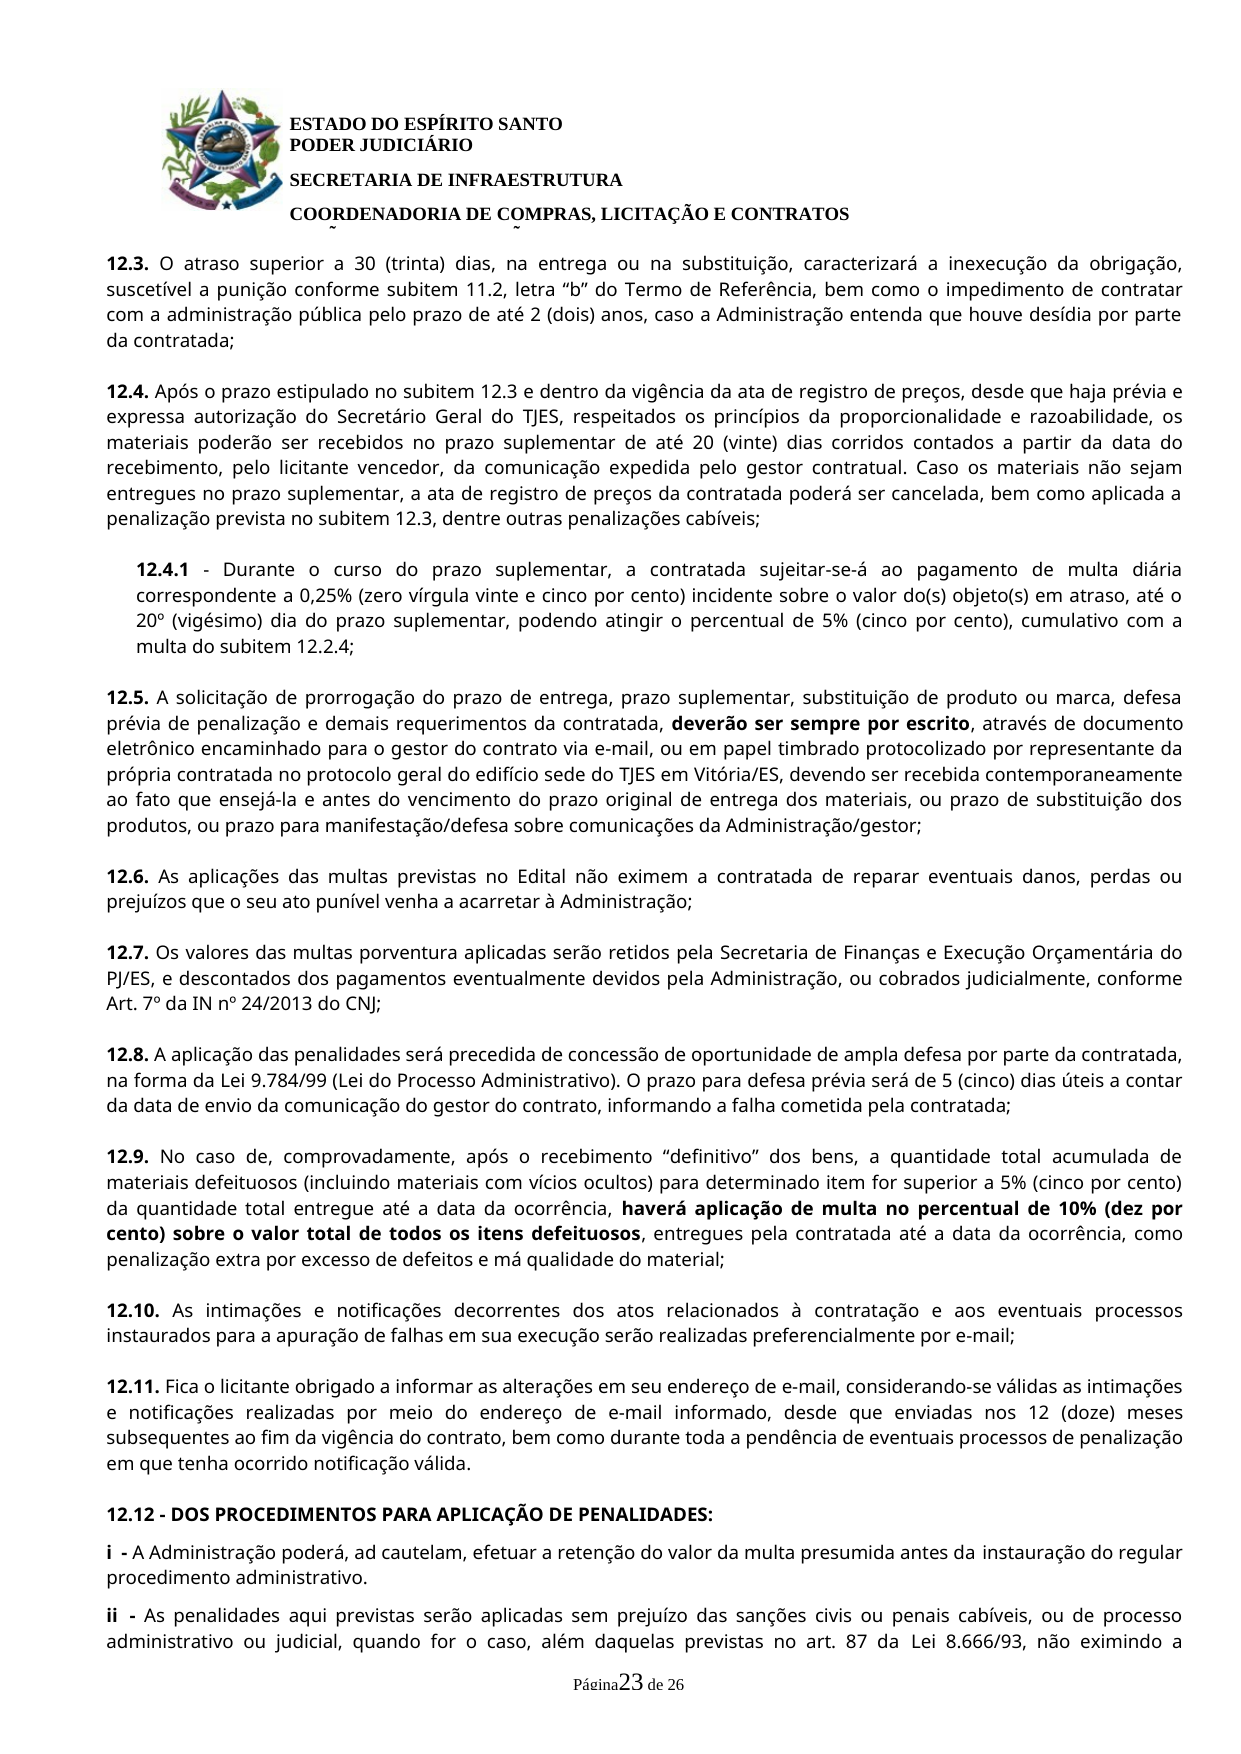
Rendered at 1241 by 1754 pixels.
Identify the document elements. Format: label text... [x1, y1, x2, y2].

text 12.4.1 - Durante o curso do prazo suplementar, a contratada sujeitar-se-á ao pagamento de multa diária correspondente a 0,25% (zero vírgula vinte e cinco por cento) incidente sobre o valor do(s) objeto(s) em atraso, até o 20º (vigésimo) dia do prazo suplementar, podendo atingir o percentual de 5% (cinco por cento), cumulativo com a multa do subitem 12.2.4; [136, 557, 1184, 659]
list - A Administração poderá, ad cautelam, efetuar a retenção do valor da multa presumida antes da instauração do regular procedimento administrativo. [106, 1539, 1183, 1590]
text 12.8. A aplicação das penalidades será precedida de concessão de oportunidade de ampla defesa por parte da contratada, na forma da Lei 9.784/99 (Lei do Processo Administrativo). O prazo para defesa prévia será de 5 (cinco) dias úteis a contar da data de envio da comunicação do gestor do contrato, informando a falha cometida pela contratada; [106, 1042, 1184, 1118]
text 12.9. No caso de, comprovadamente, após o recebimento “definitivo” dos bens, a quantidade total acumulada de materiais defeituosos (incluindo materiais com vícios ocultos) para determinado item for superior a 5% (cinco por cento) da quantidade total entregue até a data da ocorrência, haverá aplicação de multa no percentual de 10% (dez por cento) sobre o valor total de todos os itens defeituosos, entregues pela contratada até a data da ocorrência, como penalização extra por excesso de defeitos e má qualidade do material; [106, 1144, 1184, 1271]
picture [161, 88, 283, 211]
text 12.11. Fica o licitante obrigado a informar as alterações em seu endereço de e-mail, considerando-se válidas as intimações e notificações realizadas por meio do endereço de e-mail informado, desde que enviadas nos 12 (doze) meses subsequentes ao fim da vigência do contrato, bem como durante toda a pendência de eventuais processos de penalização em que tenha ocorrido notificação válida. [106, 1373, 1184, 1476]
text 12.10. As intimações e notificações decorrentes dos atos relacionados à contratação e aos eventuais processos instaurados para a apuração de falhas em sua execução serão realizadas preferencialmente por e-mail; [106, 1297, 1184, 1348]
subtitle 12.12 - DOS PROCEDIMENTOS PARA APLICAÇÃO DE PENALIDADES: [106, 1501, 1184, 1527]
text 12.6. As aplicações das multas previstas no Edital não eximem a contratada de reparar eventuais danos, perdas ou prejuízos que o seu ato punível venha a acarretar à Administração; [106, 863, 1184, 914]
text 12.7. Os valores das multas porventura aplicadas serão retidos pela Secretaria de Finanças e Execução Orçamentária do PJ/ES, e descontados dos pagamentos eventualmente devidos pela Administração, ou cobrados judicialmente, conforme Art. 7º da IN nº 24/2013 do CNJ; [106, 939, 1184, 1016]
text 12.3. O atraso superior a 30 (trinta) dias, na entrega ou na substituição, caracterizará a inexecução da obrigação, suscetível a punição conforme subitem 11.2, letra “b” do Termo de Referência, bem como o impedimento de contratar com a administração pública pelo prazo de até 2 (dois) anos, caso a Administração entenda que houve desídia por parte da contratada; [106, 251, 1184, 353]
text 12.4. Após o prazo estipulado no subitem 12.3 e dentro da vigência da ata de registro de preços, desde que haja prévia e expressa autorização do Secretário Geral do TJES, respeitados os princípios da proporcionalidade e razoabilidade, os materiais poderão ser recebidos no prazo suplementar de até 20 (vinte) dias corridos contados a partir da data do recebimento, pelo licitante vencedor, da comunicação expedida pelo gestor contratual. Caso os materiais não sejam entregues no prazo suplementar, a ata de registro de preços da contratada poderá ser cancelada, bem como aplicada a penalização prevista no subitem 12.3, dentre outras penalizações cabíveis; [106, 378, 1184, 531]
text 12.5. A solicitação de prorrogação do prazo de entrega, prazo suplementar, substituição de produto ou marca, defesa prévia de penalização e demais requerimentos da contratada, deverão ser sempre por escrito, através de documento eletrônico encaminhado para o gestor do contrato via e-mail, ou em papel timbrado protocolizado por representante da própria contratada no protocolo geral do edifício sede do TJES em Vitória/ES, devendo ser recebida contemporaneamente ao fato que ensejá-la e antes do vencimento do prazo original de entrega dos materiais, ou prazo de substituição dos produtos, ou prazo para manifestação/defesa sobre comunicações da Administração/gestor; [106, 684, 1184, 837]
